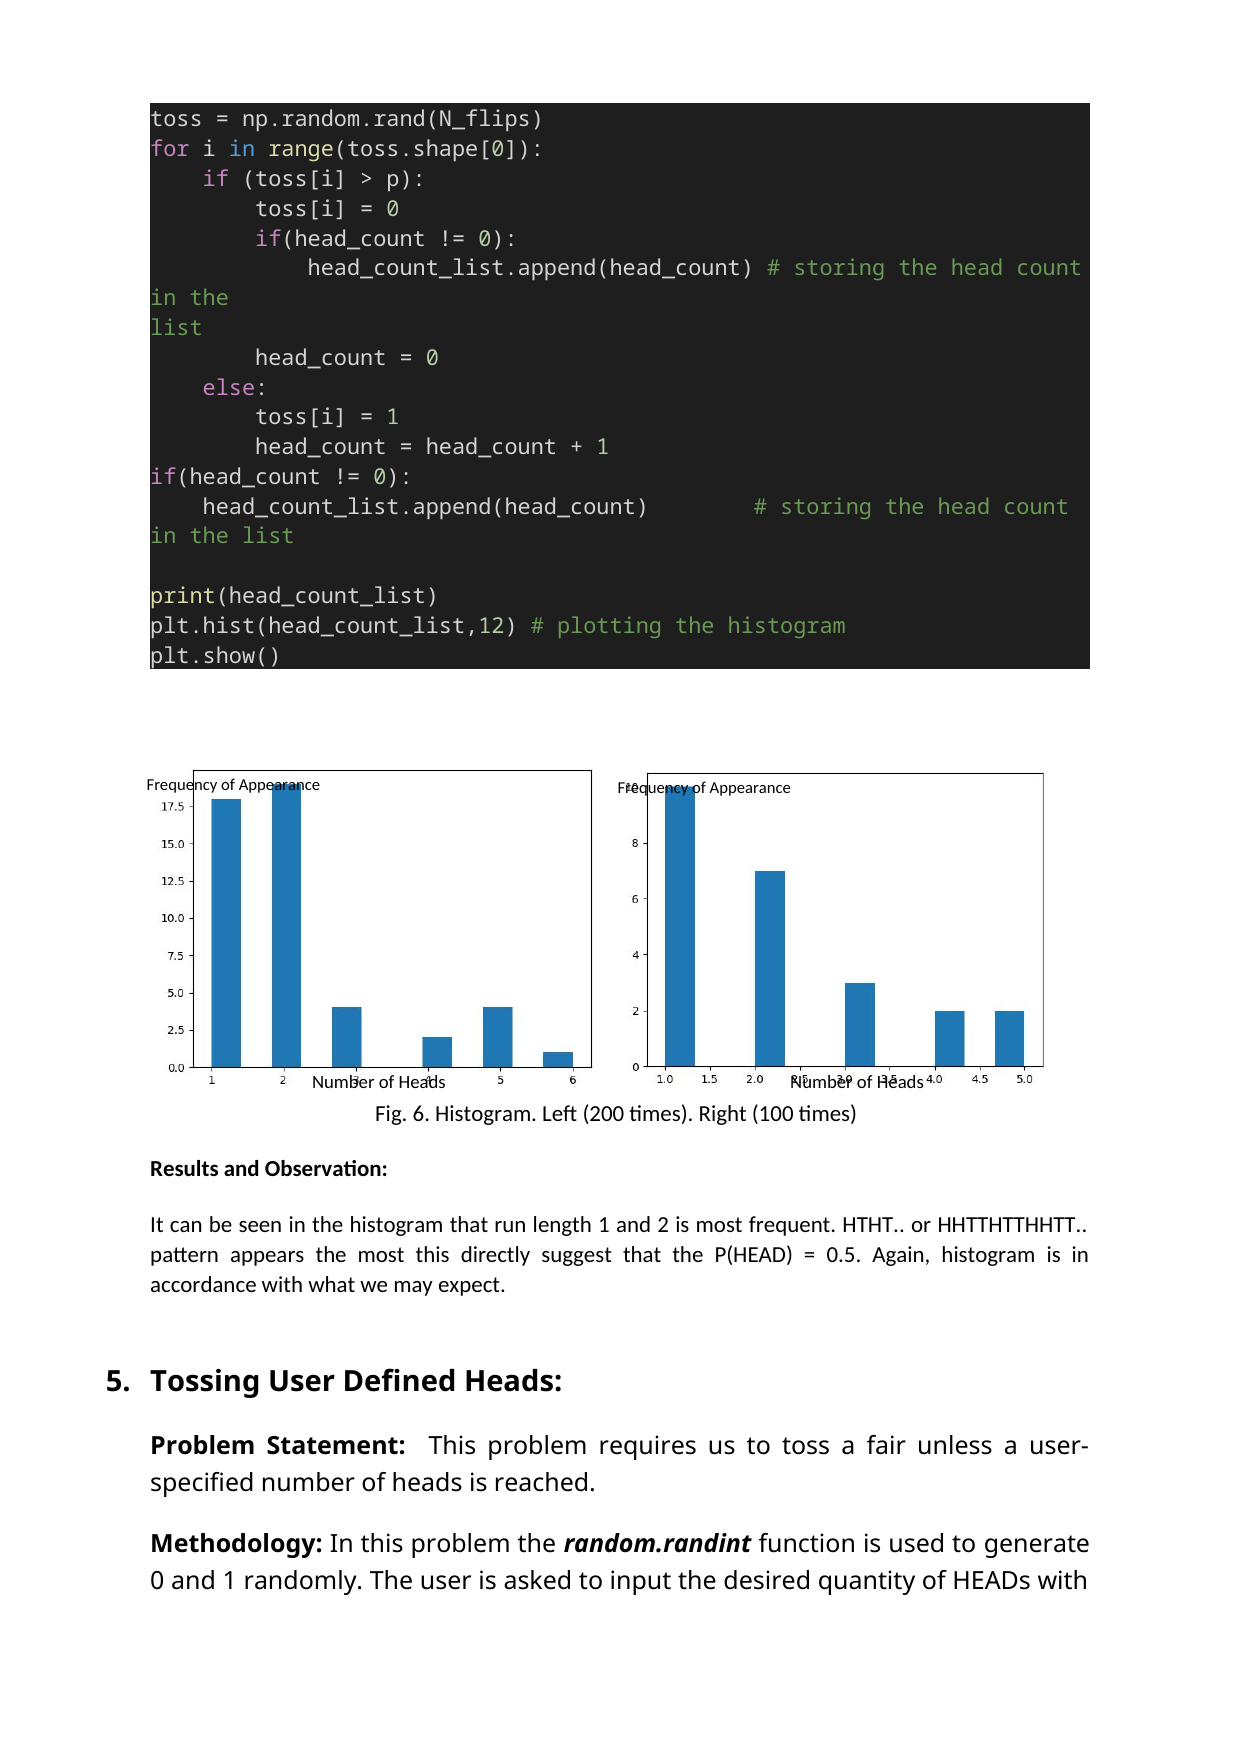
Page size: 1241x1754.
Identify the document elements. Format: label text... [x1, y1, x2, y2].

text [150, 1526, 1090, 1597]
list Tossing User Defined Heads: [106, 1360, 1090, 1399]
text if(head_count != 0): [150, 223, 1090, 252]
text toss[i] = 1 [150, 401, 1090, 431]
text print(head_count_list) [150, 580, 1090, 610]
text head_count_list.append(head_count) # storing the head count in the [150, 252, 1090, 312]
text toss = np.random.rand(N_flips) [150, 103, 1090, 133]
text It can be seen in the histogram that run length 1 and 2 is most frequent. HTHT.. or HHTTHTTHHTT.. pattern appears the most this directly suggest that the P(HEAD) = 0.5. Again, histogram is in accordance with what we may expect. [150, 1210, 1090, 1298]
text if(head_count != 0): [150, 461, 1090, 491]
text toss[i] = 0 [150, 193, 1090, 223]
text plt.hist(head_count_list,12) # plotting the histogram [150, 610, 1090, 639]
text head_count = 0 [150, 342, 1090, 372]
picture [150, 749, 1071, 1097]
text head_count = head_count + 1 [150, 431, 1090, 461]
text for i in range(toss.shape[0]): [150, 133, 1090, 163]
text else: [150, 372, 1090, 401]
text if (toss[i] > p): [150, 163, 1090, 193]
text plt.show() [150, 639, 1090, 669]
text Results and Observation: [150, 1154, 1090, 1182]
text Problem Statement: This problem requires us to toss a fair unless a user-specified number of heads is reached. [150, 1428, 1090, 1498]
text head_count_list.append(head_count) # storing the head count in the list [150, 491, 1090, 550]
text list [150, 312, 1090, 342]
